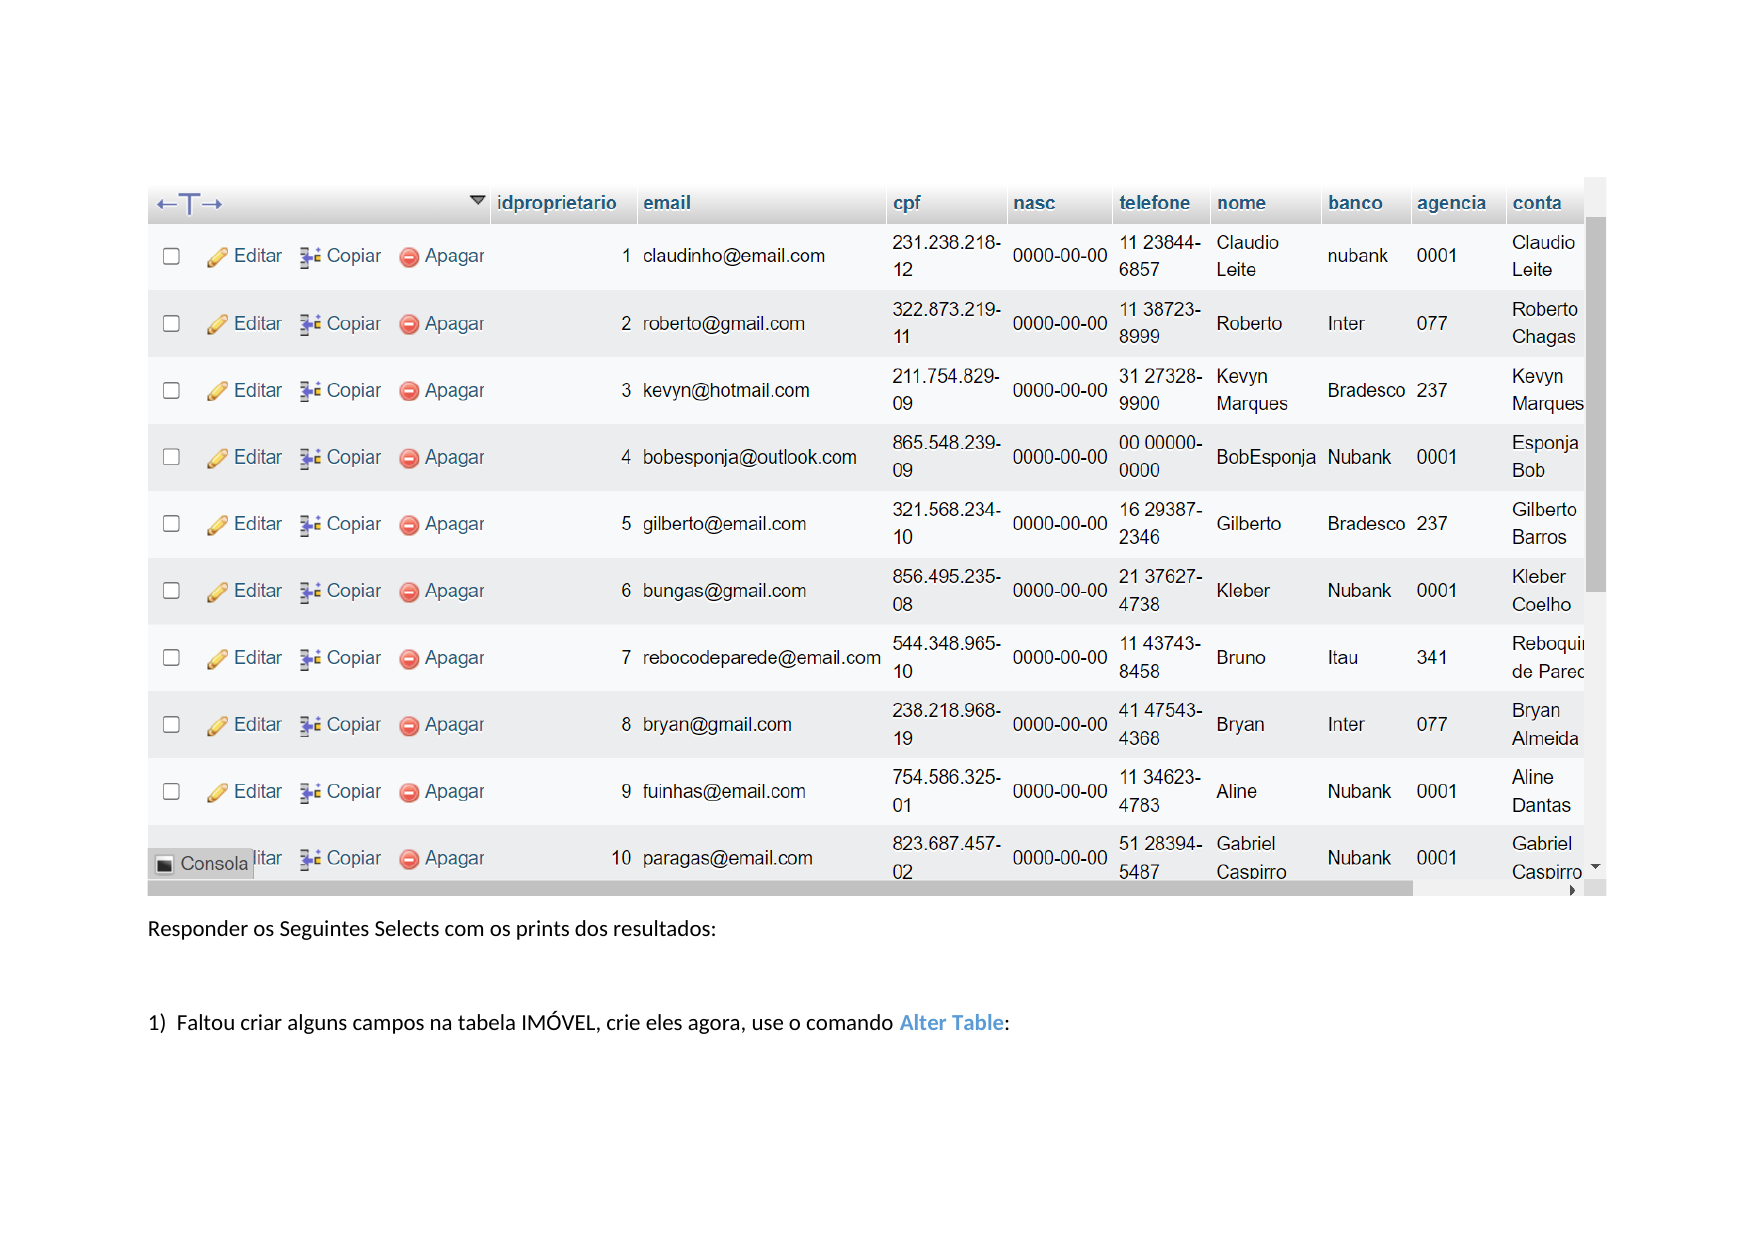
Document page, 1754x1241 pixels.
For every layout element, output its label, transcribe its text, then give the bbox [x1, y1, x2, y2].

text 1) Faltou criar alguns campos na tabela IMÓVEL, crie eles agora, use o comando Alter Table: [148, 1008, 1606, 1036]
text Responder os Seguintes Selects com os prints dos resultados: [148, 914, 1606, 943]
picture [147, 177, 1607, 896]
